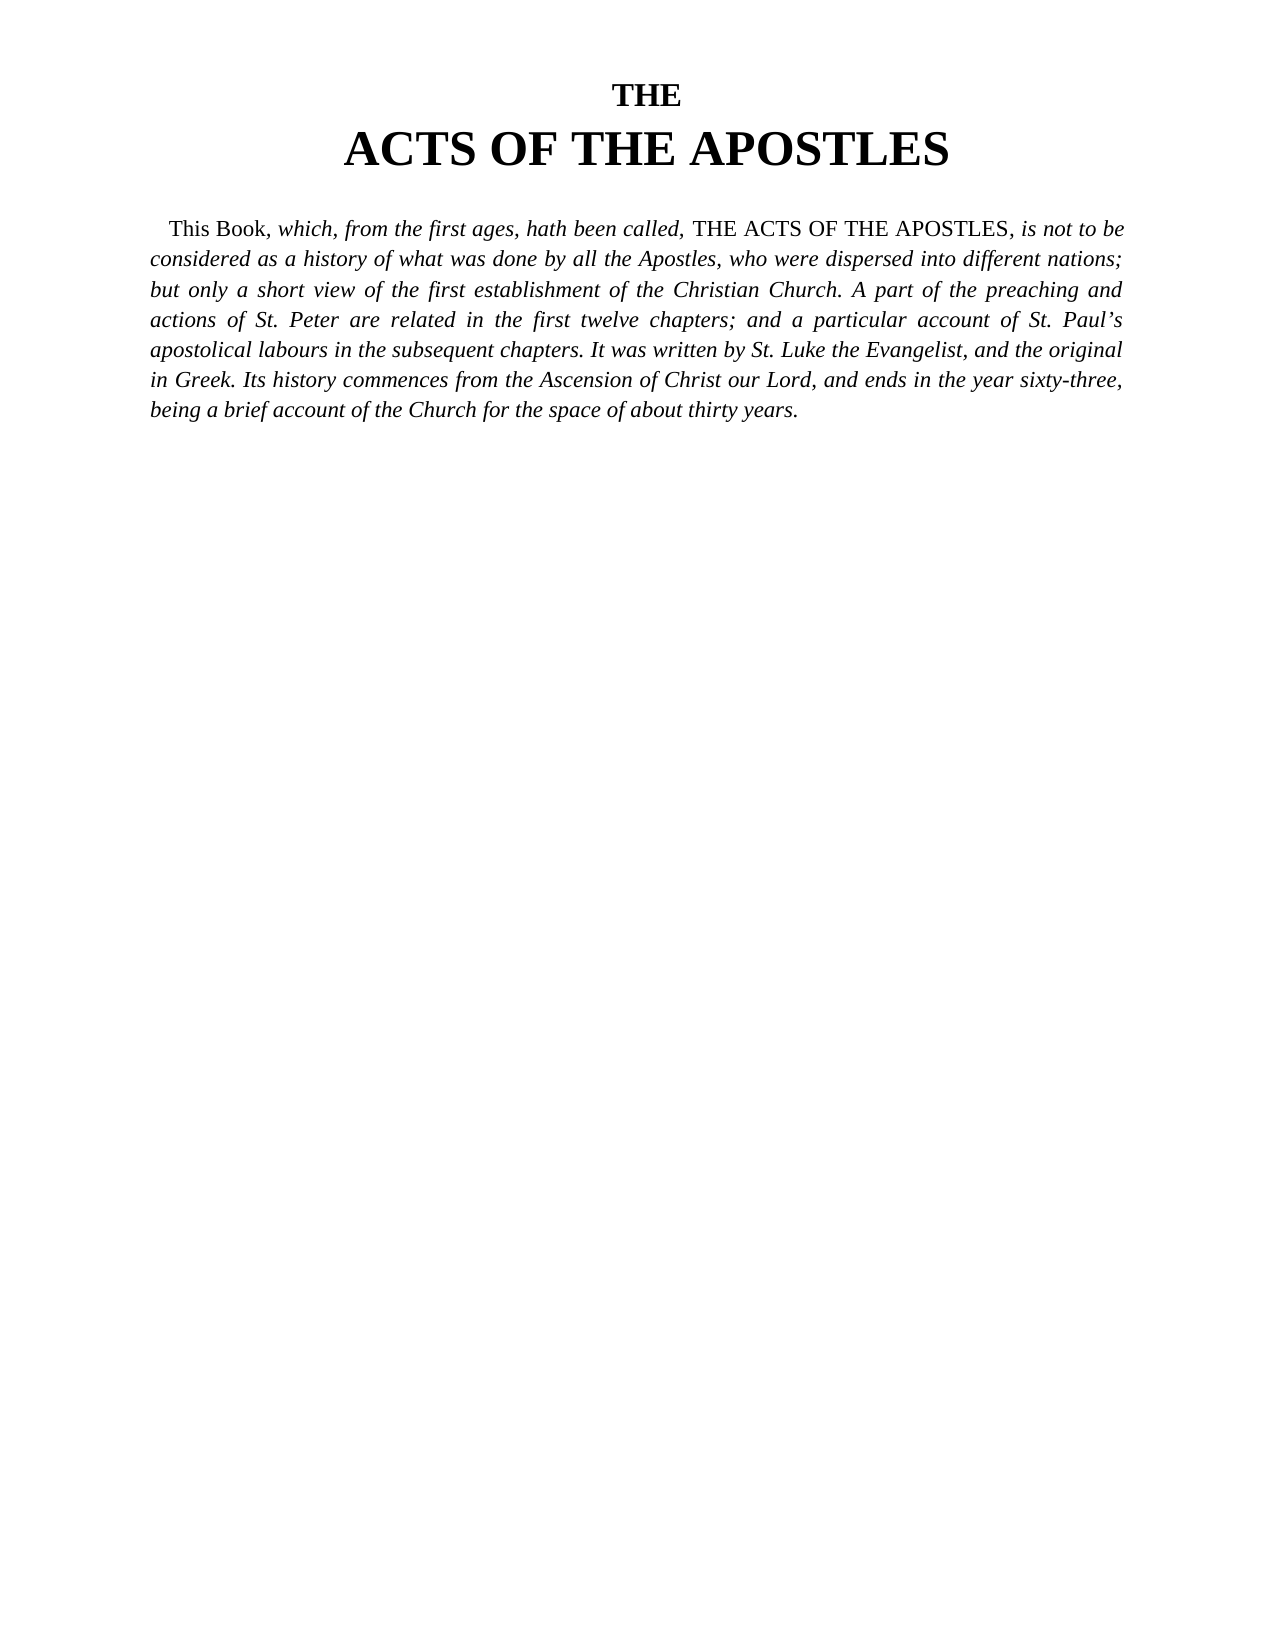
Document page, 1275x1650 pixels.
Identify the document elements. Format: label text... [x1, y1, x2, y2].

text ACTS OF THE APOSTLES [150, 119, 1125, 177]
text This Book, which, from the first ages, hath been called, THE ACTS OF THE APOSTLES, is not to be considered as a history of what was done by all the Apostles, who were dispersed into different nations; but only a short view of the first establishment of the Christian Church. A part of the preaching and actions of St. Peter are related in the first twelve chapters; and a particular account of St. Paul’s apostolical labours in the subsequent chapters. It was written by St. Luke the Evangelist, and the original in Greek. Its history commences from the Ascension of Christ our Lord, and ends in the year sixty-three, being a brief account of the Church for the space of about thirty years. [150, 215, 1125, 423]
text THE [150, 75, 1125, 113]
